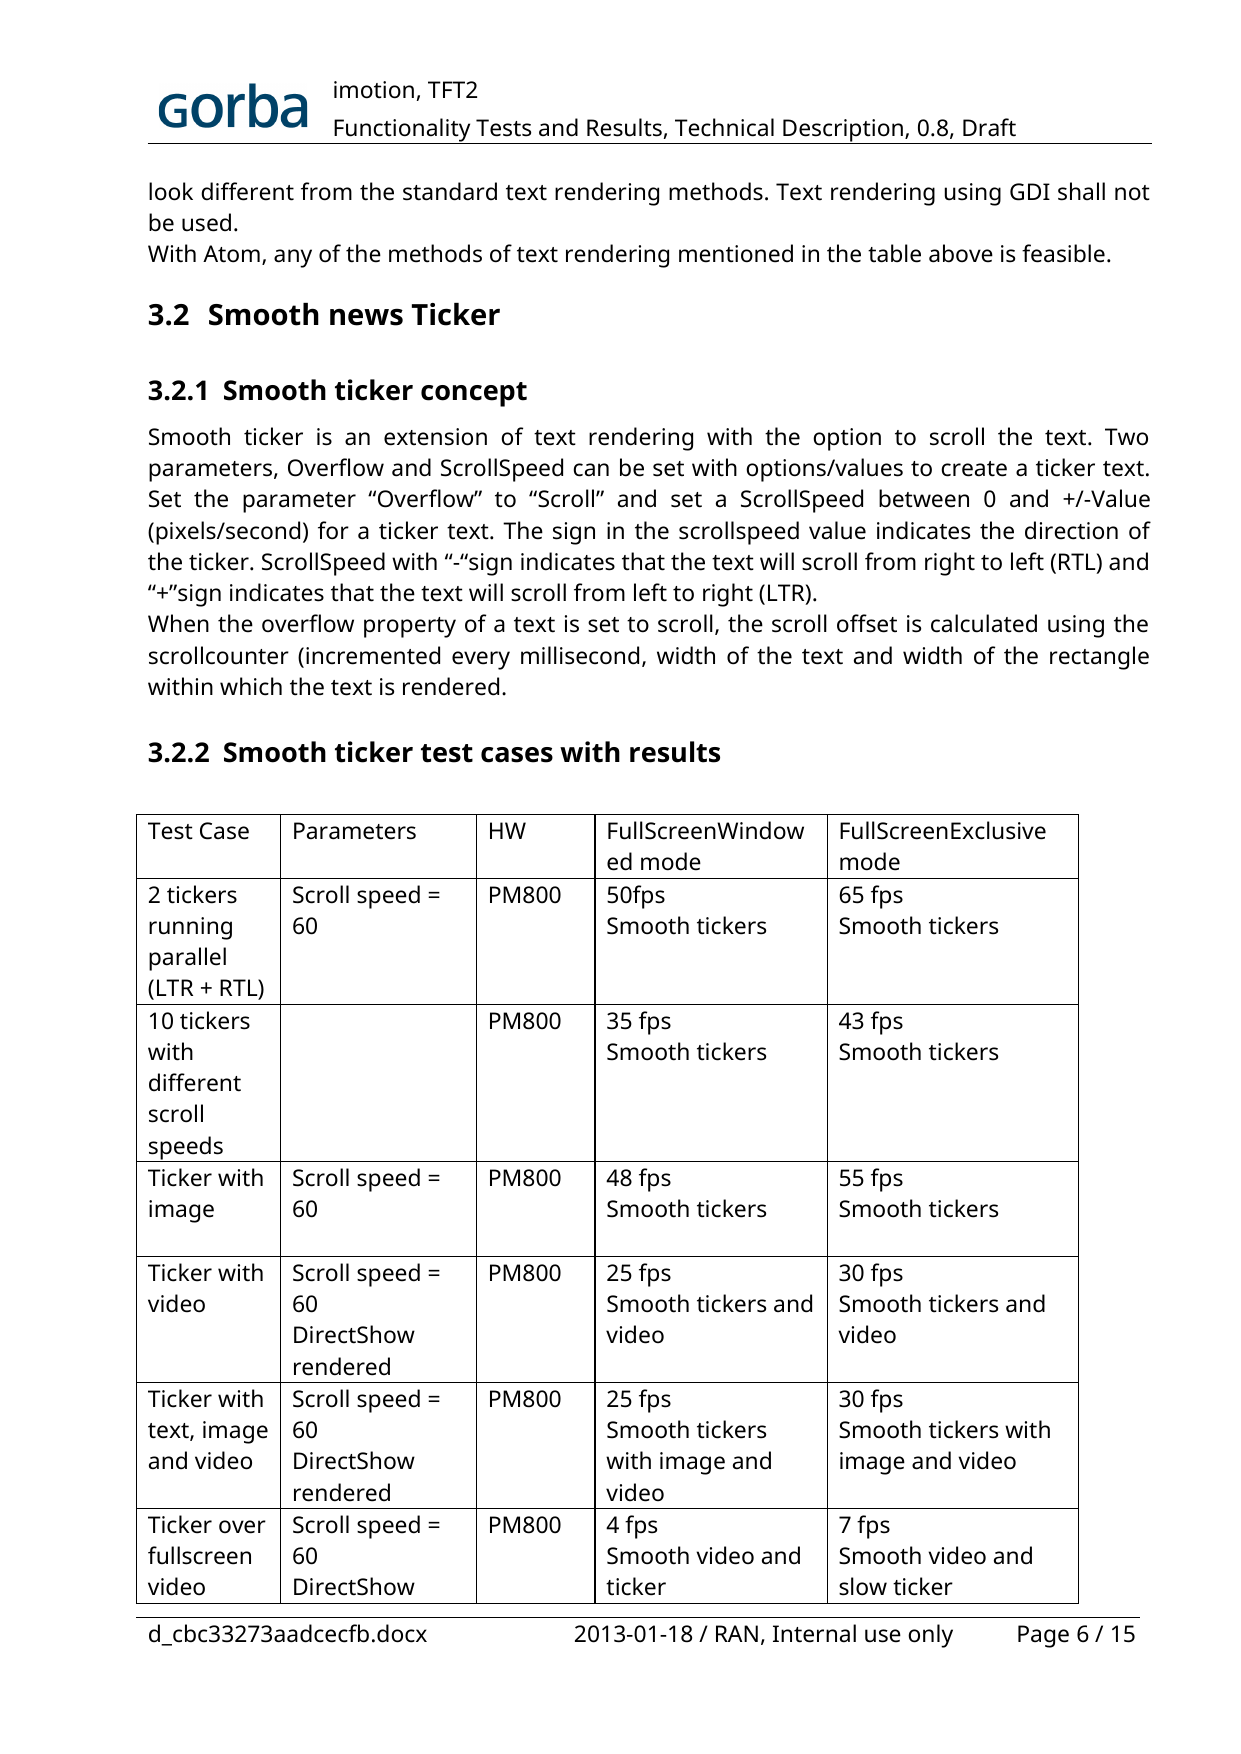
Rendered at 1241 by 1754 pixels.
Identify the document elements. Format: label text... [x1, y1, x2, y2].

table_cell Scroll speed = 60 DirectShow rendered [281, 1383, 476, 1508]
subtitle Smooth ticker concept [148, 372, 1152, 408]
table_cell Ticker with image [137, 1162, 280, 1256]
table_cell PM800 [477, 1383, 594, 1508]
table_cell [828, 1509, 1078, 1603]
table_header Parameters [281, 815, 476, 878]
table_cell 55 fps Smooth tickers [828, 1162, 1078, 1256]
table_cell Scroll speed = 60 [281, 879, 476, 1004]
table_cell 2 tickers running parallel (LTR + RTL) [137, 879, 280, 1004]
table_cell PM800 [477, 1162, 594, 1256]
table_cell Ticker with video [137, 1257, 280, 1382]
table_cell 35 fps Smooth tickers [596, 1005, 827, 1161]
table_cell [596, 1509, 827, 1603]
table_cell Scroll speed = 60 DirectShow rendered [281, 1257, 476, 1382]
table_cell 25 fps Smooth tickers with image and video [596, 1383, 827, 1508]
table_header FullScreenWindowed mode [596, 815, 827, 878]
table_cell PM800 [477, 1509, 594, 1603]
table_cell 65 fps Smooth tickers [828, 879, 1078, 1004]
text When the overflow property of a text is set to scroll, the scroll offset is calculated using the scrollcounter (incremented every millisecond, width of the text and width of the rectangle within which the text is rendered. [148, 608, 1152, 702]
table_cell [137, 1509, 280, 1603]
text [148, 176, 1152, 238]
table_cell 25 fps Smooth tickers and video [596, 1257, 827, 1382]
table_cell PM800 [477, 879, 594, 1004]
picture [158, 83, 308, 128]
text Smooth ticker is an extension of text rendering with the option to scroll the text. Two parameters, Overflow and ScrollSpeed can be set with options/values to create a ticker text. Set the parameter “Overflow” to “Scroll” and set a ScrollSpeed between 0 and +/-Value (pixels/second) for a ticker text. The sign in the scrollspeed value indicates the direction of the ticker. ScrollSpeed with “-“sign indicates that the text will scroll from right to left (RTL) and “+”sign indicates that the text will scroll from left to right (LTR). [148, 421, 1152, 608]
table_cell 30 fps Smooth tickers with image and video [828, 1383, 1078, 1508]
table_cell [281, 1005, 476, 1161]
table_cell PM800 [477, 1257, 594, 1382]
text With Atom, any of the methods of text rendering mentioned in the table above is feasible. [148, 238, 1152, 269]
table_cell PM800 [477, 1005, 594, 1161]
table_cell 50fps Smooth tickers [596, 879, 827, 1004]
table_cell 43 fps Smooth tickers [828, 1005, 1078, 1161]
table_cell 30 fps Smooth tickers and video [828, 1257, 1078, 1382]
table_cell Scroll speed = 60 [281, 1162, 476, 1256]
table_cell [281, 1509, 476, 1603]
table_header HW [477, 815, 594, 878]
table_header FullScreenExclusive mode [828, 815, 1078, 878]
subtitle Smooth ticker test cases with results [148, 733, 1152, 770]
table_cell 48 fps Smooth tickers [596, 1162, 827, 1256]
subtitle Smooth news Ticker [148, 294, 1152, 334]
table_header Test Case [137, 815, 280, 878]
table_cell Ticker with text, image and video [137, 1383, 280, 1508]
table_cell 10 tickers with different scroll speeds [137, 1005, 280, 1161]
